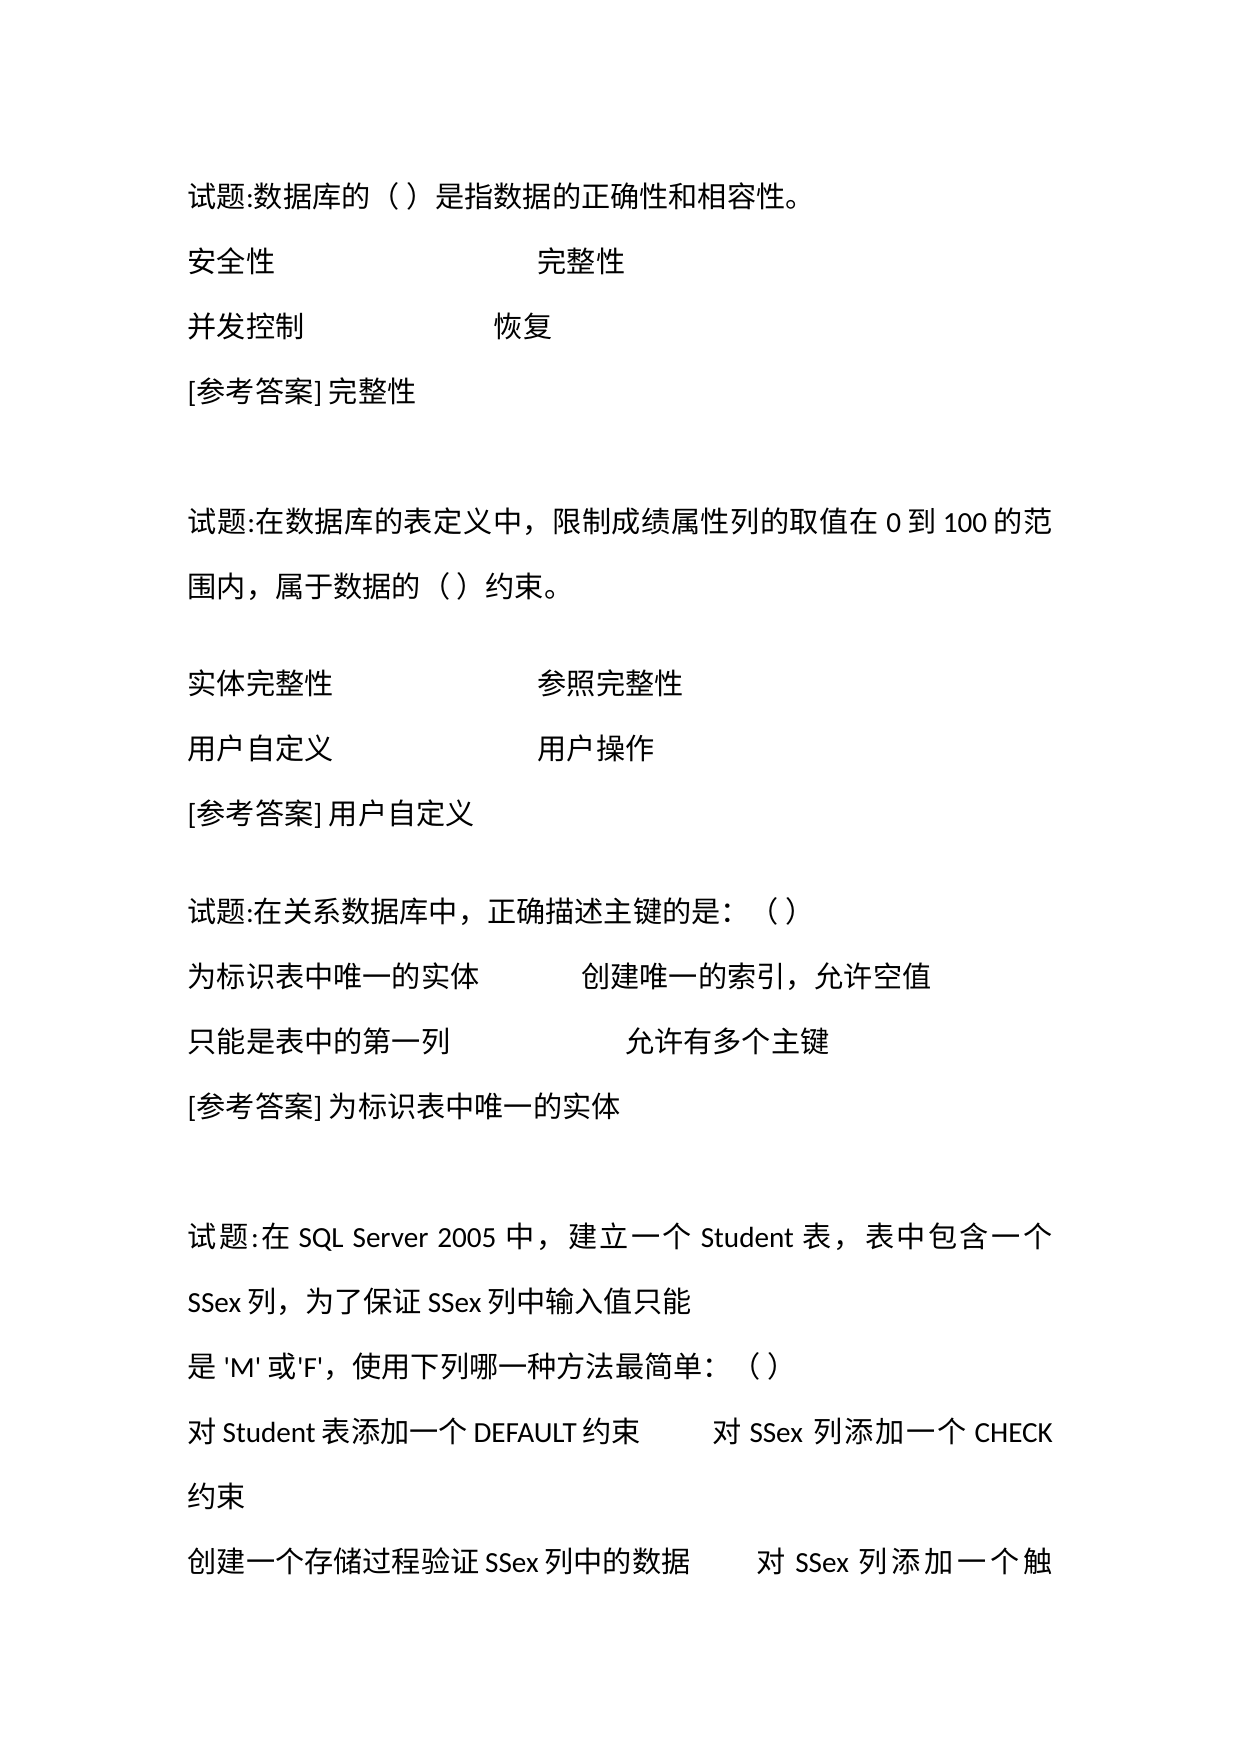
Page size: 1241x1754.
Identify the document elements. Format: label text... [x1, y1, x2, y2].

text 安全性 完整性 [187, 227, 1053, 292]
text 只能是表中的第一列 允许有多个主键 [187, 1007, 1053, 1072]
text 是 'M' 或'F'，使用下列哪一种方法最简单：（ ） [187, 1332, 1053, 1397]
text [参考答案] 为标识表中唯一的实体 [187, 1072, 1053, 1137]
text 并发控制 恢复 [187, 292, 1053, 357]
text 试题:在SQL Server 2005中，建立一个Student表，表中包含一个SSex列，为了保证SSex列中输入值只能 [187, 1202, 1053, 1332]
text 试题:数据库的（ ）是指数据的正确性和相容性。 [187, 162, 1053, 227]
text 试题:在关系数据库中，正确描述主键的是：（ ） [187, 877, 1053, 942]
text 用户自定义 用户操作 [187, 714, 1053, 779]
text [187, 1527, 1053, 1592]
text 实体完整性 参照完整性 [187, 649, 1053, 714]
text [参考答案] 完整性 [187, 357, 1053, 422]
text [参考答案] 用户自定义 [187, 779, 1053, 844]
text 试题:在数据库的表定义中，限制成绩属性列的取值在0到100的范围内，属于数据的（ ）约束。 [187, 487, 1053, 617]
text 对Student表添加一个DEFAULT约束 对SSex 列添加一个CHECK约束 [187, 1397, 1053, 1527]
text 为标识表中唯一的实体 创建唯一的索引，允许空值 [187, 942, 1053, 1007]
